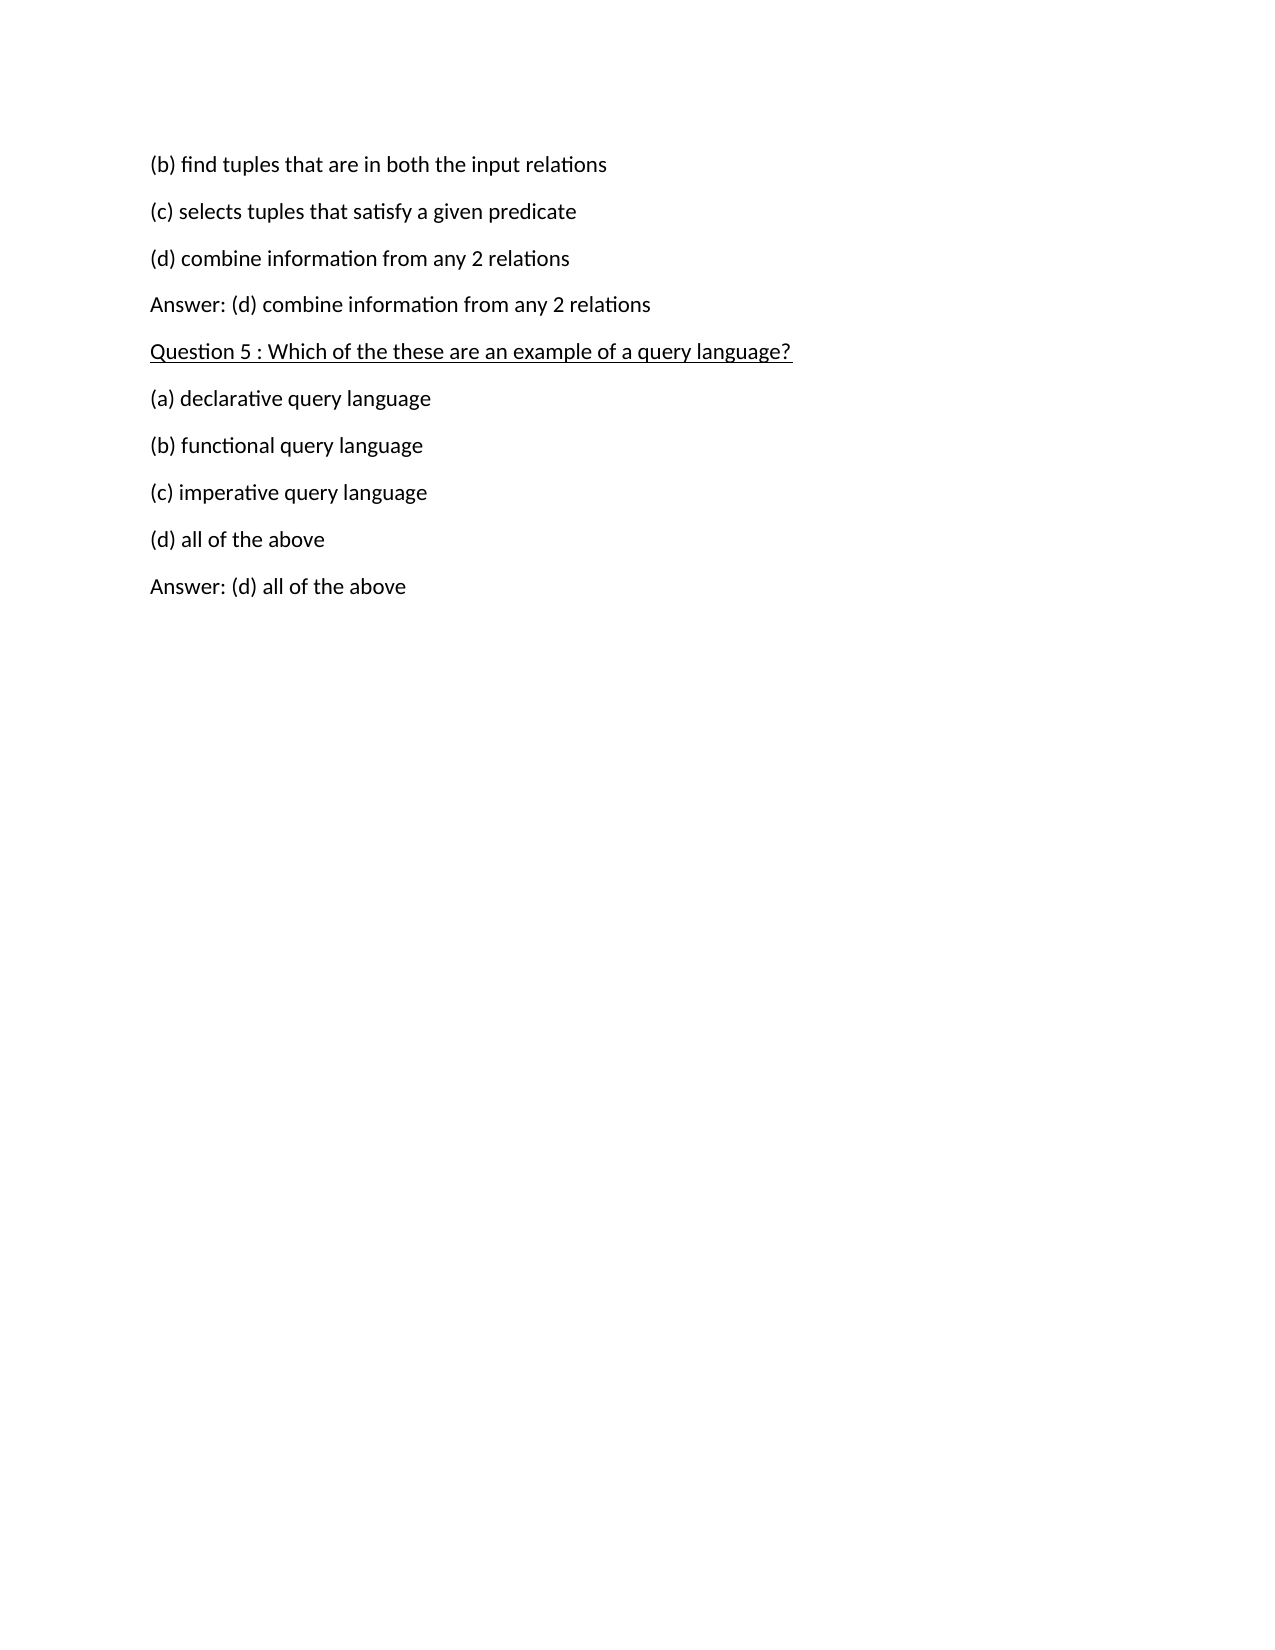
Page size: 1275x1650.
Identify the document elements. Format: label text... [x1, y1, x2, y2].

text (b) functional query language [150, 431, 1125, 459]
text (d) combine information from any 2 relations [150, 244, 1125, 272]
text Question 5 : Which of the these are an example of a query language? [150, 337, 1125, 366]
text (c) selects tuples that satisfy a given predicate [150, 197, 1125, 225]
text Answer: (d) combine information from any 2 relations [150, 291, 1125, 319]
text (d) all of the above [150, 525, 1125, 553]
text (b) find tuples that are in both the input relations [150, 150, 1125, 178]
text Answer: (d) all of the above [150, 572, 1125, 600]
text (a) declarative query language [150, 384, 1125, 412]
text (c) imperative query language [150, 478, 1125, 506]
